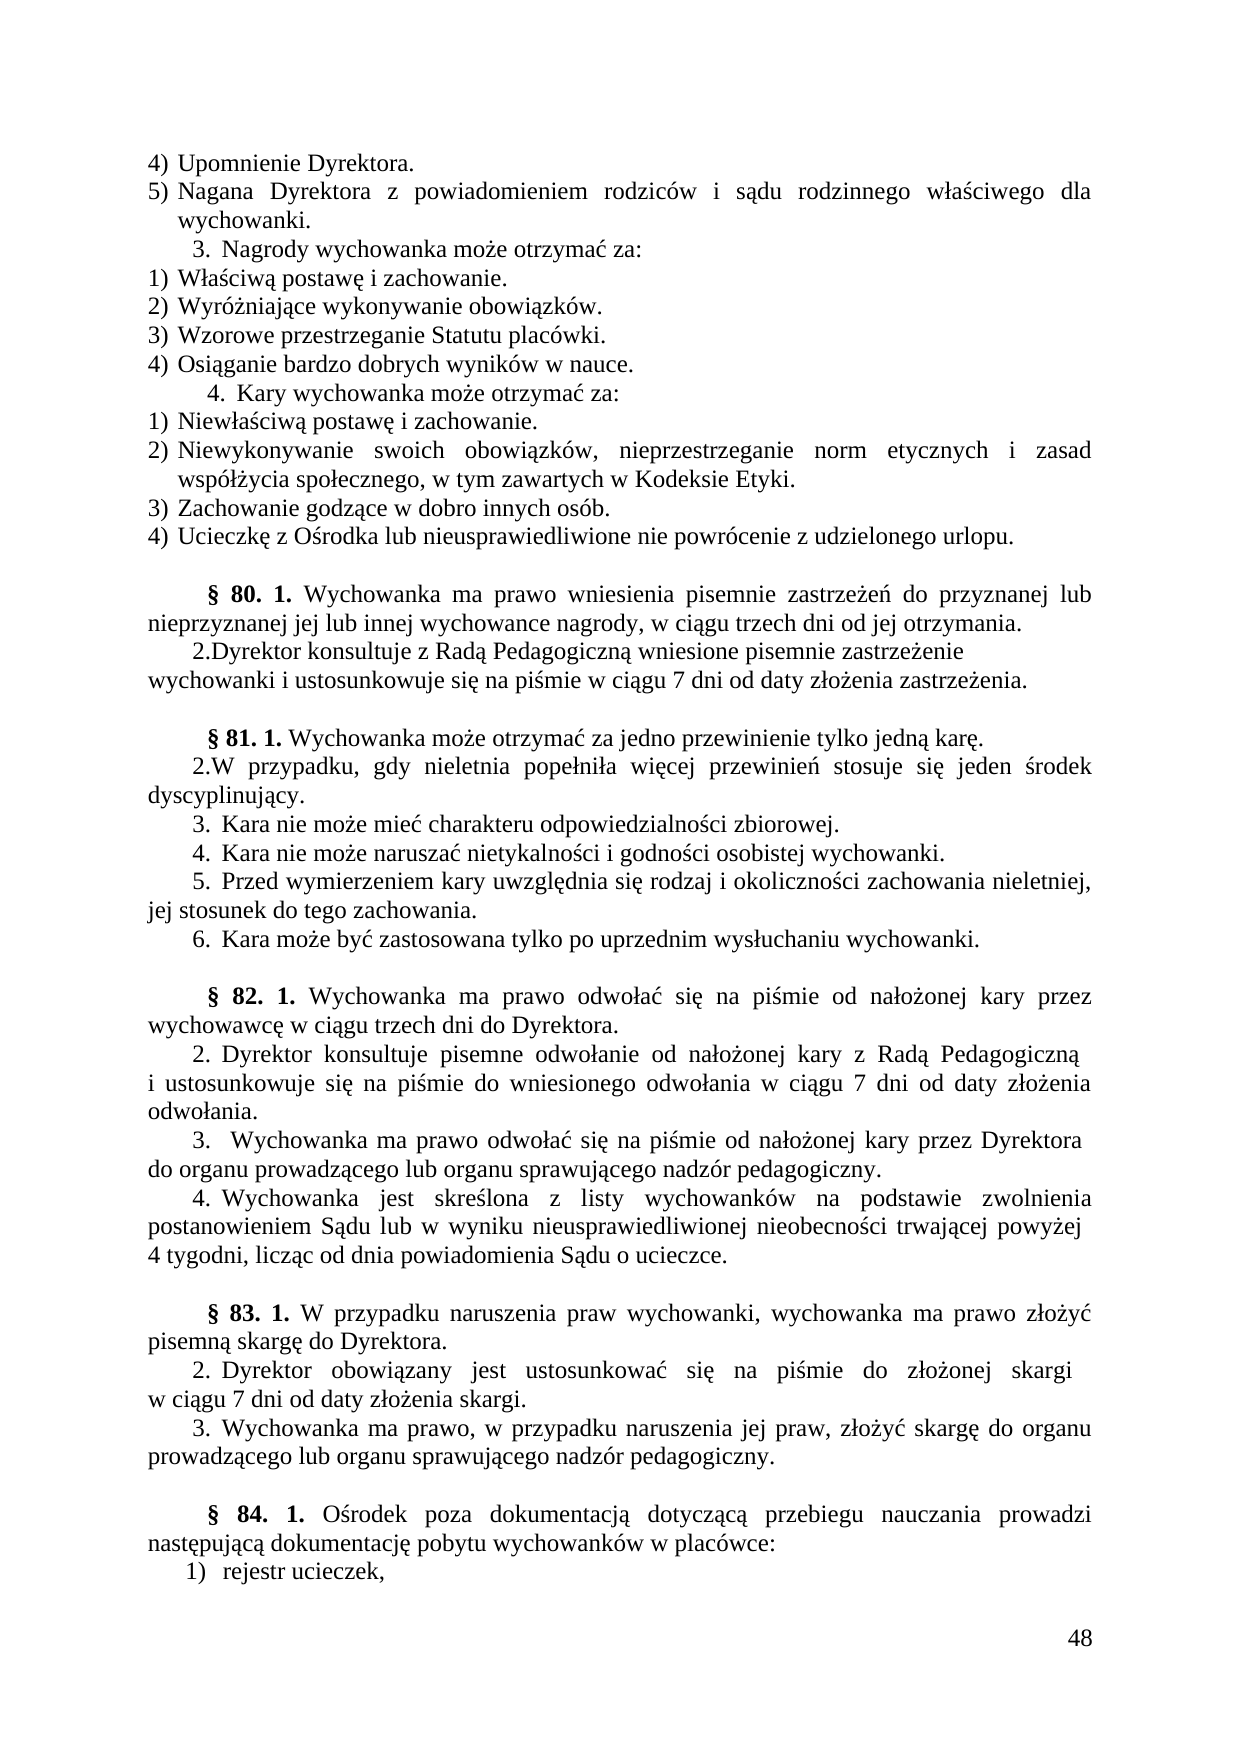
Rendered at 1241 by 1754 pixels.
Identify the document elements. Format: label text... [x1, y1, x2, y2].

list Właściwą postawę i zachowanie. [148, 263, 1092, 291]
list Wychowanka jest skreślona z listy wychowanków na podstawie zwolnienia postanowieniem Sądu lub w wyniku nieusprawiedliwionej nieobecności trwającej powyżej 4 tygodni, licząc od dnia powiadomienia Sądu o ucieczce. [148, 1183, 1092, 1269]
list Przed wymierzeniem kary uwzględnia się rodzaj i okoliczności zachowania nieletniej, jej stosunek do tego zachowania. [148, 866, 1092, 924]
list Wychowanka ma prawo odwołać się na piśmie od nałożonej kary przez Dyrektora do organu prowadzącego lub organu sprawującego nadzór pedagogiczny. [148, 1125, 1092, 1183]
list Wzorowe przestrzeganie Statutu placówki. [148, 320, 1092, 349]
list Zachowanie godzące w dobro innych osób. [148, 493, 1092, 521]
list Dyrektor konsultuje pisemne odwołanie od nałożonej kary z Radą Pedagogiczną i ustosunkowuje się na piśmie do wniesionego odwołania w ciągu 7 dni od daty złożenia odwołania. [148, 1039, 1092, 1125]
text § 82. 1. Wychowanka ma prawo odwołać się na piśmie od nałożonej kary przez wychowawcę w ciągu trzech dni do Dyrektora. [148, 981, 1092, 1039]
list Kara nie może mieć charakteru odpowiedzialności zbiorowej. [148, 809, 1092, 838]
list Ucieczkę z Ośrodka lub nieusprawiedliwione nie powrócenie z udzielonego urlopu. [148, 521, 1092, 550]
list Nagrody wychowanka może otrzymać za: [177, 234, 1092, 263]
list Kary wychowanka może otrzymać za: [177, 378, 1092, 406]
list rejestr ucieczek, [185, 1556, 1092, 1585]
text 2.Dyrektor konsultuje z Radą Pedagogiczną wniesione pisemnie zastrzeżenie wychowanki i ustosunkowuje się na piśmie w ciągu 7 dni od daty złożenia zastrzeżenia. [148, 636, 1092, 694]
list Wychowanka ma prawo, w przypadku naruszenia jej praw, złożyć skargę do organu prowadzącego lub organu sprawującego nadzór pedagogiczny. [148, 1413, 1092, 1470]
text § 84. 1. Ośrodek poza dokumentacją dotyczącą przebiegu nauczania prowadzi następującą dokumentację pobytu wychowanków w placówce: [148, 1499, 1092, 1556]
list Kara może być zastosowana tylko po uprzednim wysłuchaniu wychowanki. [148, 924, 1092, 953]
list Nagana Dyrektora z powiadomieniem rodziców i sądu rodzinnego właściwego dla wychowanki. [148, 176, 1092, 234]
text 2.W przypadku, gdy nieletnia popełniła więcej przewinień stosuje się jeden środek dyscyplinujący. [148, 751, 1092, 809]
list Niewykonywanie swoich obowiązków, nieprzestrzeganie norm etycznych i zasad współżycia społecznego, w tym zawartych w Kodeksie Etyki. [148, 435, 1092, 493]
text § 81. 1. Wychowanka może otrzymać za jedno przewinienie tylko jedną karę. [148, 723, 1092, 751]
list Dyrektor obowiązany jest ustosunkować się na piśmie do złożonej skargi w ciągu 7 dni od daty złożenia skargi. [148, 1355, 1092, 1413]
text § 80. 1. Wychowanka ma prawo wniesienia pisemnie zastrzeżeń do przyznanej lub nieprzyznanej jej lub innej wychowance nagrody, w ciągu trzech dni od jej otrzymania. [148, 579, 1092, 636]
list Niewłaściwą postawę i zachowanie. [148, 406, 1092, 435]
text § 83. 1. W przypadku naruszenia praw wychowanki, wychowanka ma prawo złożyć pisemną skargę do Dyrektora. [148, 1298, 1092, 1355]
list Wyróżniające wykonywanie obowiązków. [148, 291, 1092, 320]
list Kara nie może naruszać nietykalności i godności osobistej wychowanki. [148, 838, 1092, 866]
list Osiąganie bardzo dobrych wyników w nauce. [148, 349, 1092, 378]
list Upomnienie Dyrektora. [148, 148, 1092, 176]
